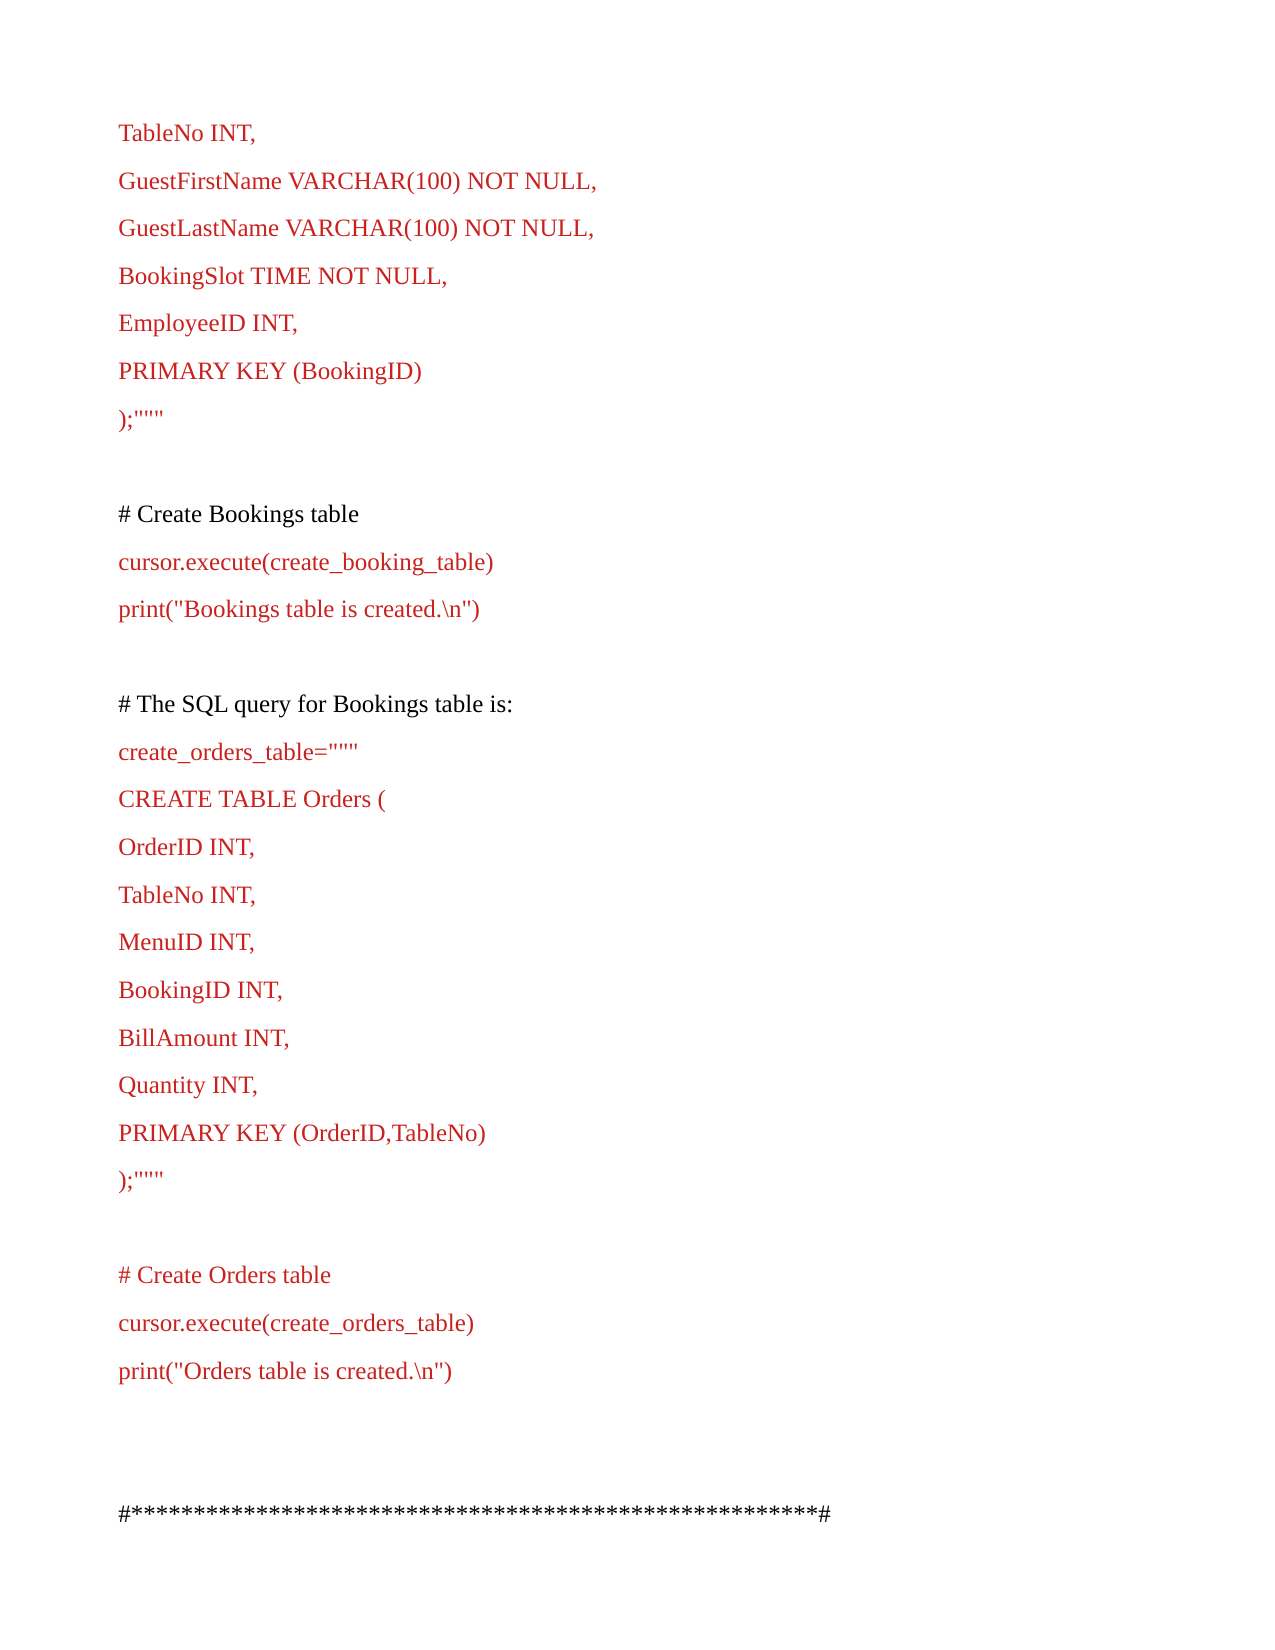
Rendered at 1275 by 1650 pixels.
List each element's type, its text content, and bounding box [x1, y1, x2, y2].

text print("Orders table is created.\n") [118, 1356, 1157, 1384]
text # Create Orders table [118, 1261, 1157, 1289]
text Quantity INT, [118, 1070, 1157, 1099]
text # Create Bookings table [118, 499, 1157, 528]
text create_orders_table=""" [118, 737, 1157, 766]
text OrderID INT, [118, 832, 1157, 861]
text MenuID INT, [118, 927, 1157, 956]
text EmployeeID INT, [118, 308, 1157, 337]
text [118, 1499, 1157, 1527]
text cursor.execute(create_orders_table) [118, 1308, 1157, 1337]
text TableNo INT, [118, 118, 1157, 147]
text GuestFirstName VARCHAR(100) NOT NULL, [118, 166, 1157, 194]
text PRIMARY KEY (BookingID) [118, 356, 1157, 385]
text # The SQL query for Bookings table is: [118, 689, 1157, 718]
text );""" [118, 1165, 1157, 1194]
text GuestLastName VARCHAR(100) NOT NULL, [118, 213, 1157, 242]
text TableNo INT, [118, 880, 1157, 908]
text BookingSlot TIME NOT NULL, [118, 261, 1157, 290]
text BookingID INT, [118, 975, 1157, 1004]
text BillAmount INT, [118, 1023, 1157, 1051]
text print("Bookings table is created.\n") [118, 594, 1157, 623]
text PRIMARY KEY (OrderID,TableNo) [118, 1118, 1157, 1147]
text CREATE TABLE Orders ( [118, 784, 1157, 813]
text cursor.execute(create_booking_table) [118, 547, 1157, 575]
text );""" [118, 404, 1157, 432]
